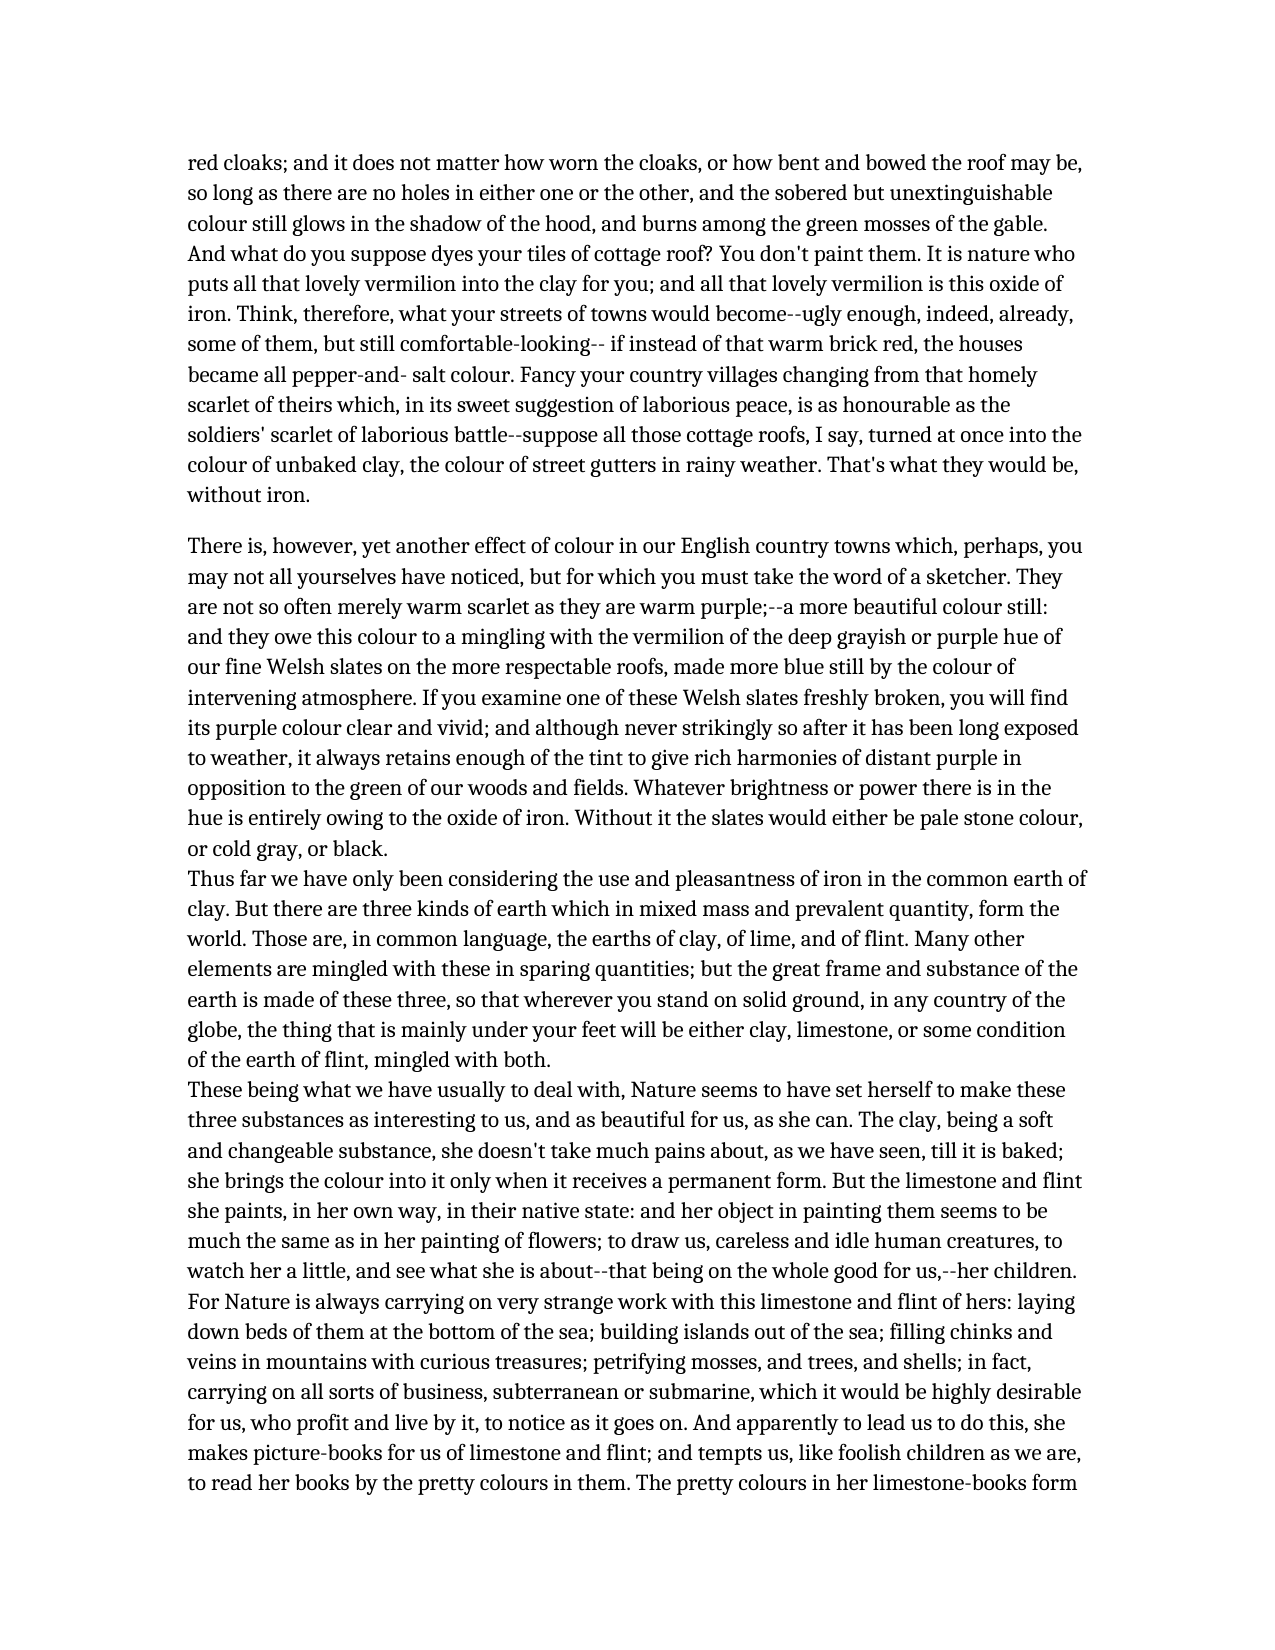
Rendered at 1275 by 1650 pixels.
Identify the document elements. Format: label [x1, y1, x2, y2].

text [187, 150, 1087, 509]
text [187, 533, 1087, 1496]
